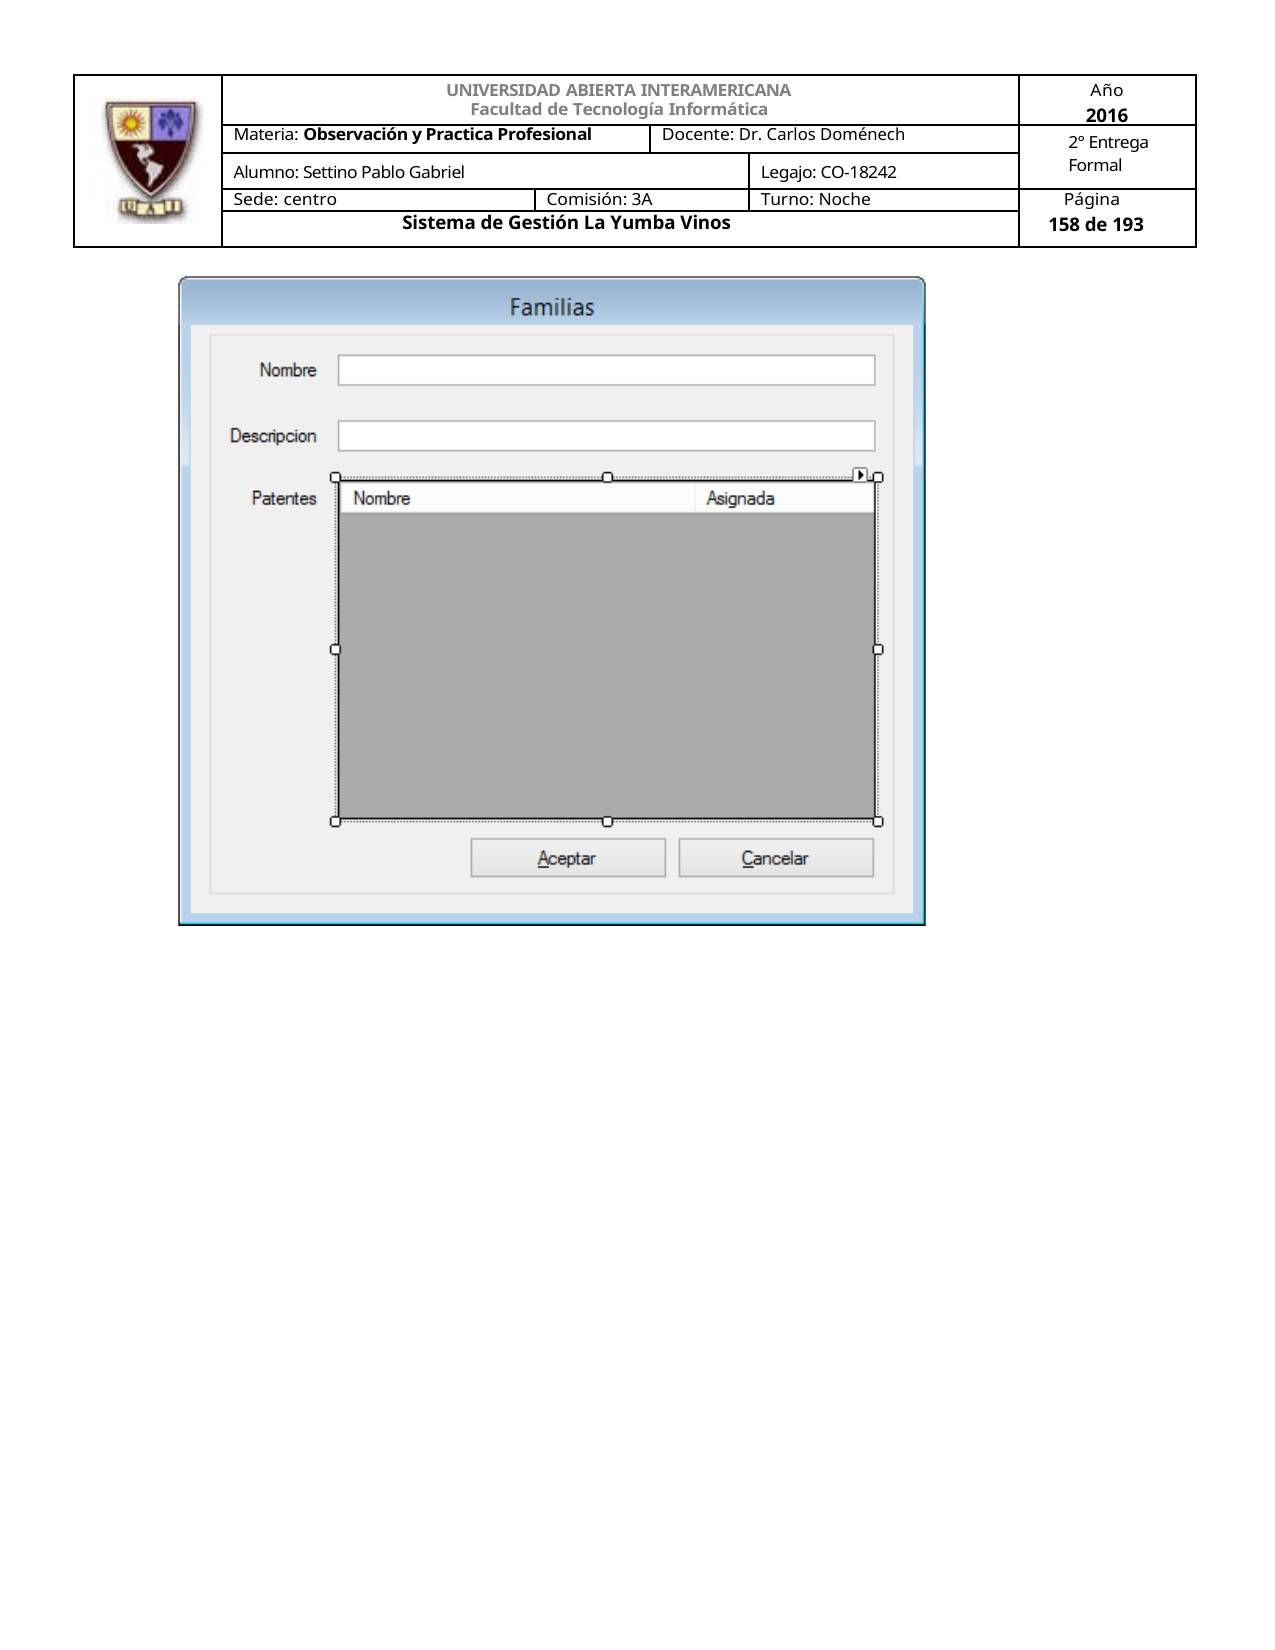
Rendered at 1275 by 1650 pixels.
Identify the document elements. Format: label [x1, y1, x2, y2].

picture [177, 275, 926, 926]
picture [92, 97, 207, 224]
